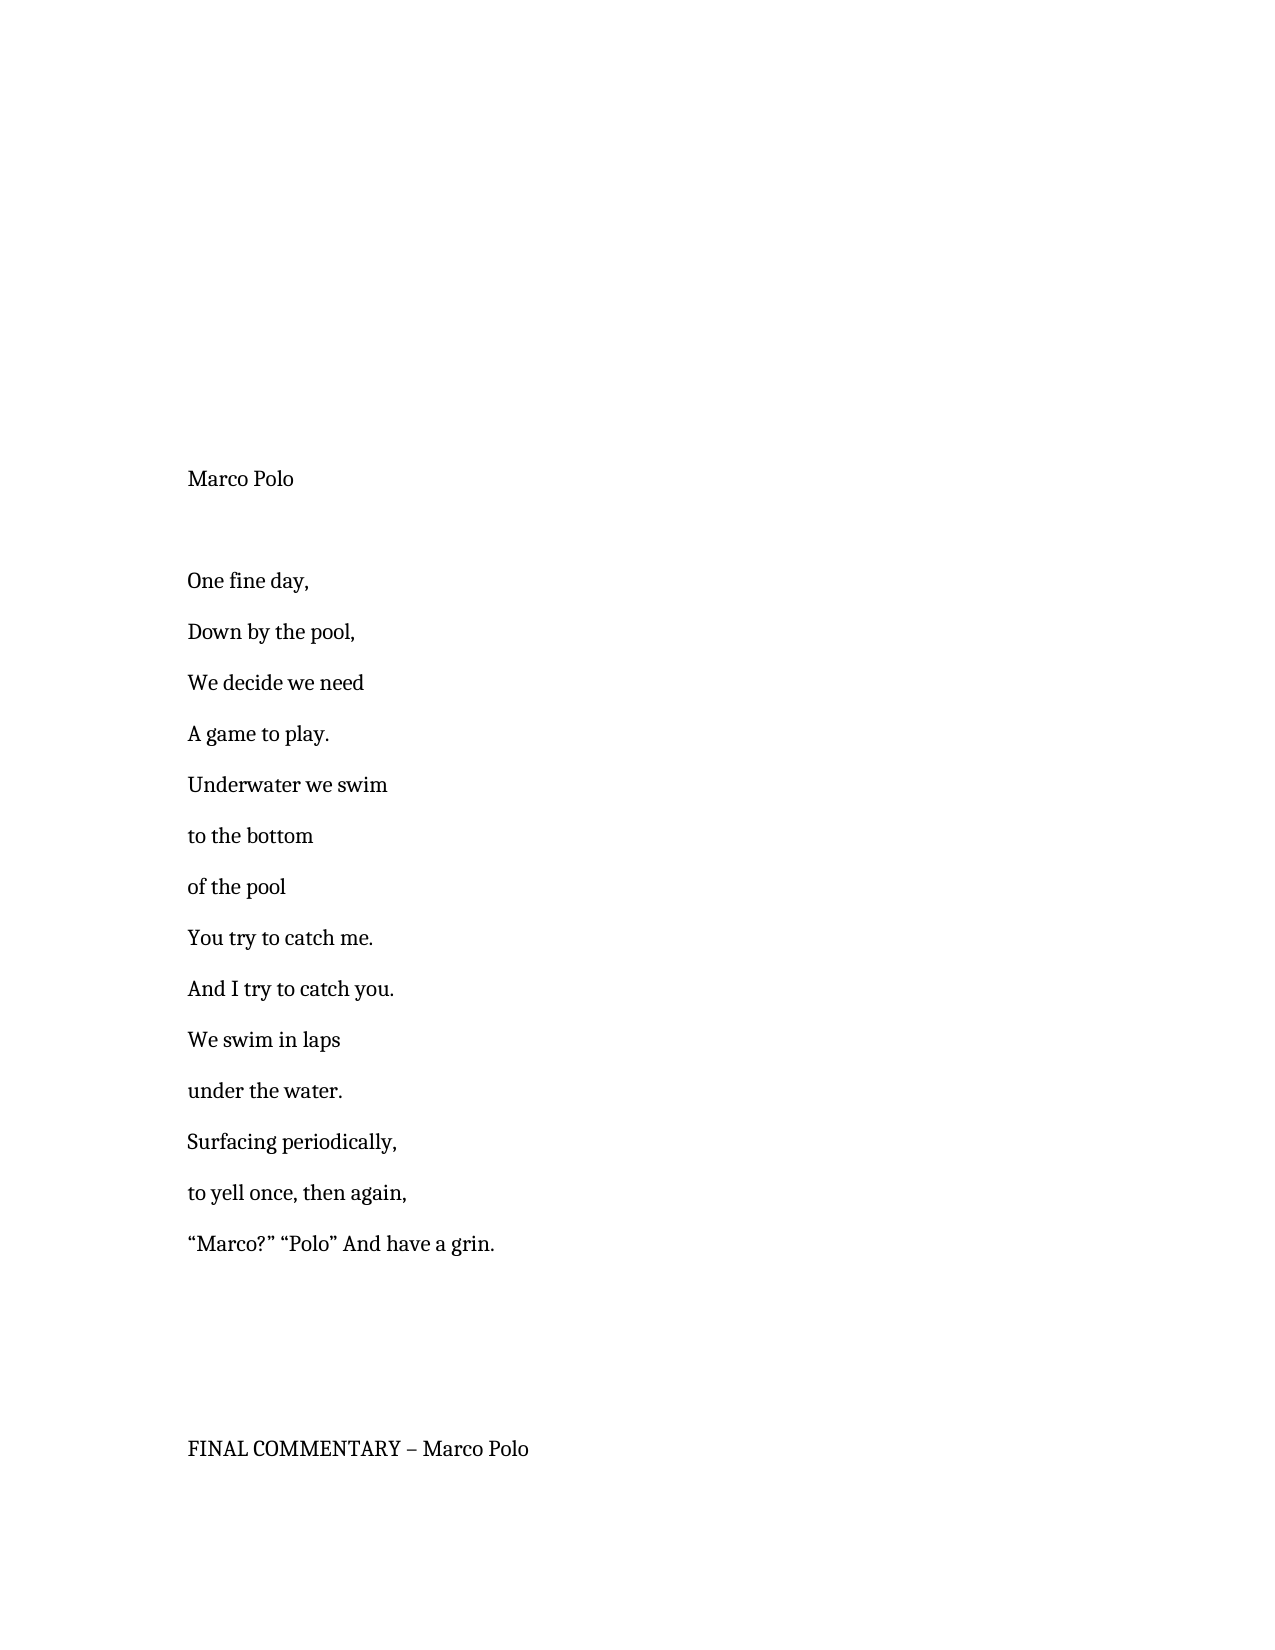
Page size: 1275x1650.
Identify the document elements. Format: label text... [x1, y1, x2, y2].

text A game to play. [187, 721, 1087, 747]
text Marco Polo [187, 466, 1087, 492]
text of the pool [187, 874, 1087, 900]
text We swim in laps [187, 1027, 1087, 1053]
text Surfacing periodically, [187, 1129, 1087, 1156]
text Underwater we swim [187, 772, 1087, 798]
text to yell once, then again, [187, 1180, 1087, 1207]
text to the bottom [187, 823, 1087, 849]
text We decide we need [187, 670, 1087, 696]
text Down by the pool, [187, 619, 1087, 645]
text And I try to catch you. [187, 976, 1087, 1002]
text You try to catch me. [187, 925, 1087, 951]
text under the water. [187, 1078, 1087, 1104]
text “Marco?” “Polo” And have a grin. [187, 1231, 1087, 1258]
text One fine day, [187, 568, 1087, 594]
text FINAL COMMENTARY – Marco Polo [187, 1435, 1087, 1462]
